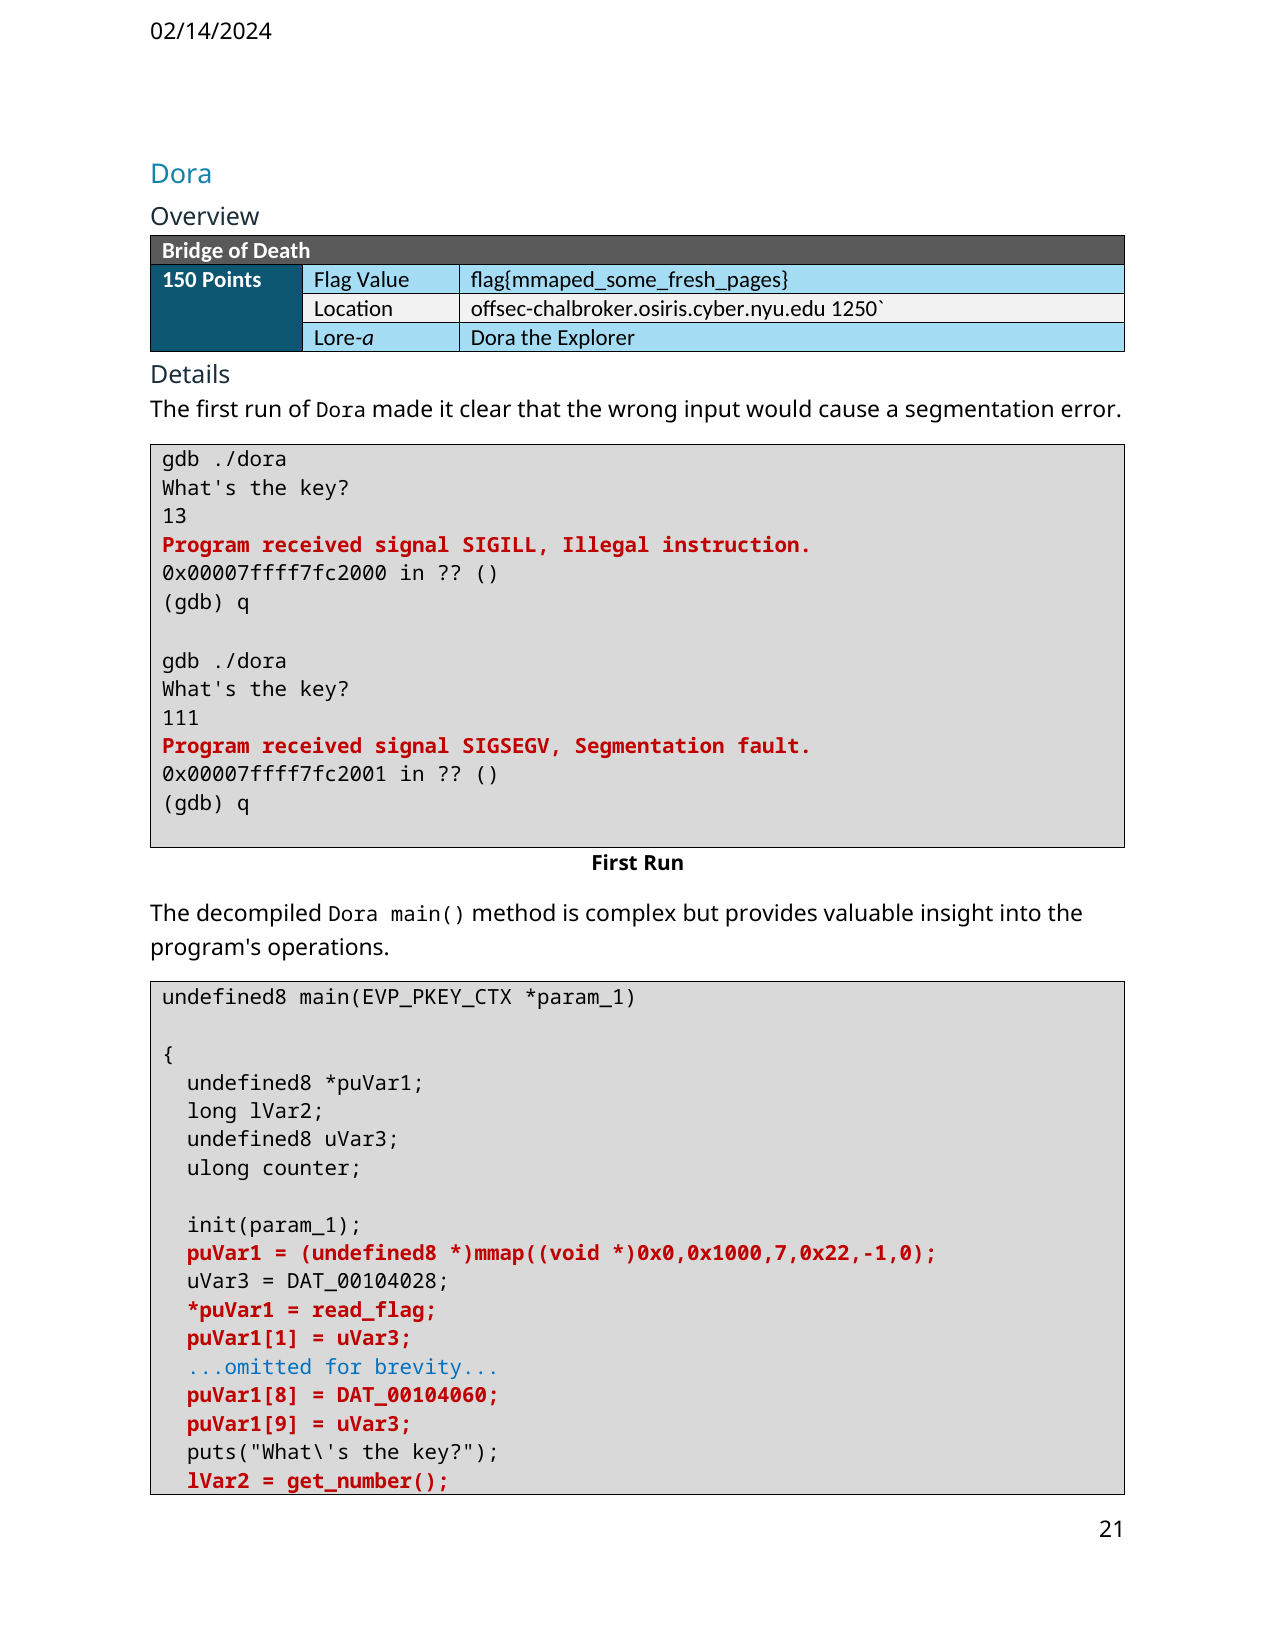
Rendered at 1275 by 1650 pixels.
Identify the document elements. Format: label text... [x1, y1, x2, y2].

text First Run [150, 848, 1125, 876]
table_cell Flag Value [303, 265, 459, 293]
table_cell Location [303, 294, 459, 322]
table_header Bridge of Death [151, 236, 1124, 264]
table_cell flag{mmaped_some_fresh_pages} [460, 265, 1124, 293]
table_cell offsec-chalbroker.osiris.cyber.nyu.edu 1250` [460, 294, 1124, 322]
table_cell Dora the Explorer [460, 323, 1124, 351]
table_cell 150 Points [151, 265, 302, 351]
subtitle Details [150, 356, 1125, 390]
text The first run of Dora made it clear that the wrong input would cause a segmentation error. [150, 393, 1125, 424]
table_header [151, 982, 1124, 1494]
text The decompiled Dora main() method is complex but provides valuable insight into the program's operations. [150, 897, 1125, 962]
table_header gdb ./dora What's the key? 13 Program received signal SIGILL, Illegal instruction. 0x00007ffff7fc2000 in ?? () (gdb) q gdb ./dora What's the key? 111 Program received signal SIGSEGV, Segmentation fault. 0x00007ffff7fc2001 in ?? () (gdb) q [151, 445, 1124, 847]
subtitle Dora [150, 154, 1125, 191]
table_cell Lore-a [303, 323, 459, 351]
subtitle Overview [150, 198, 1125, 232]
